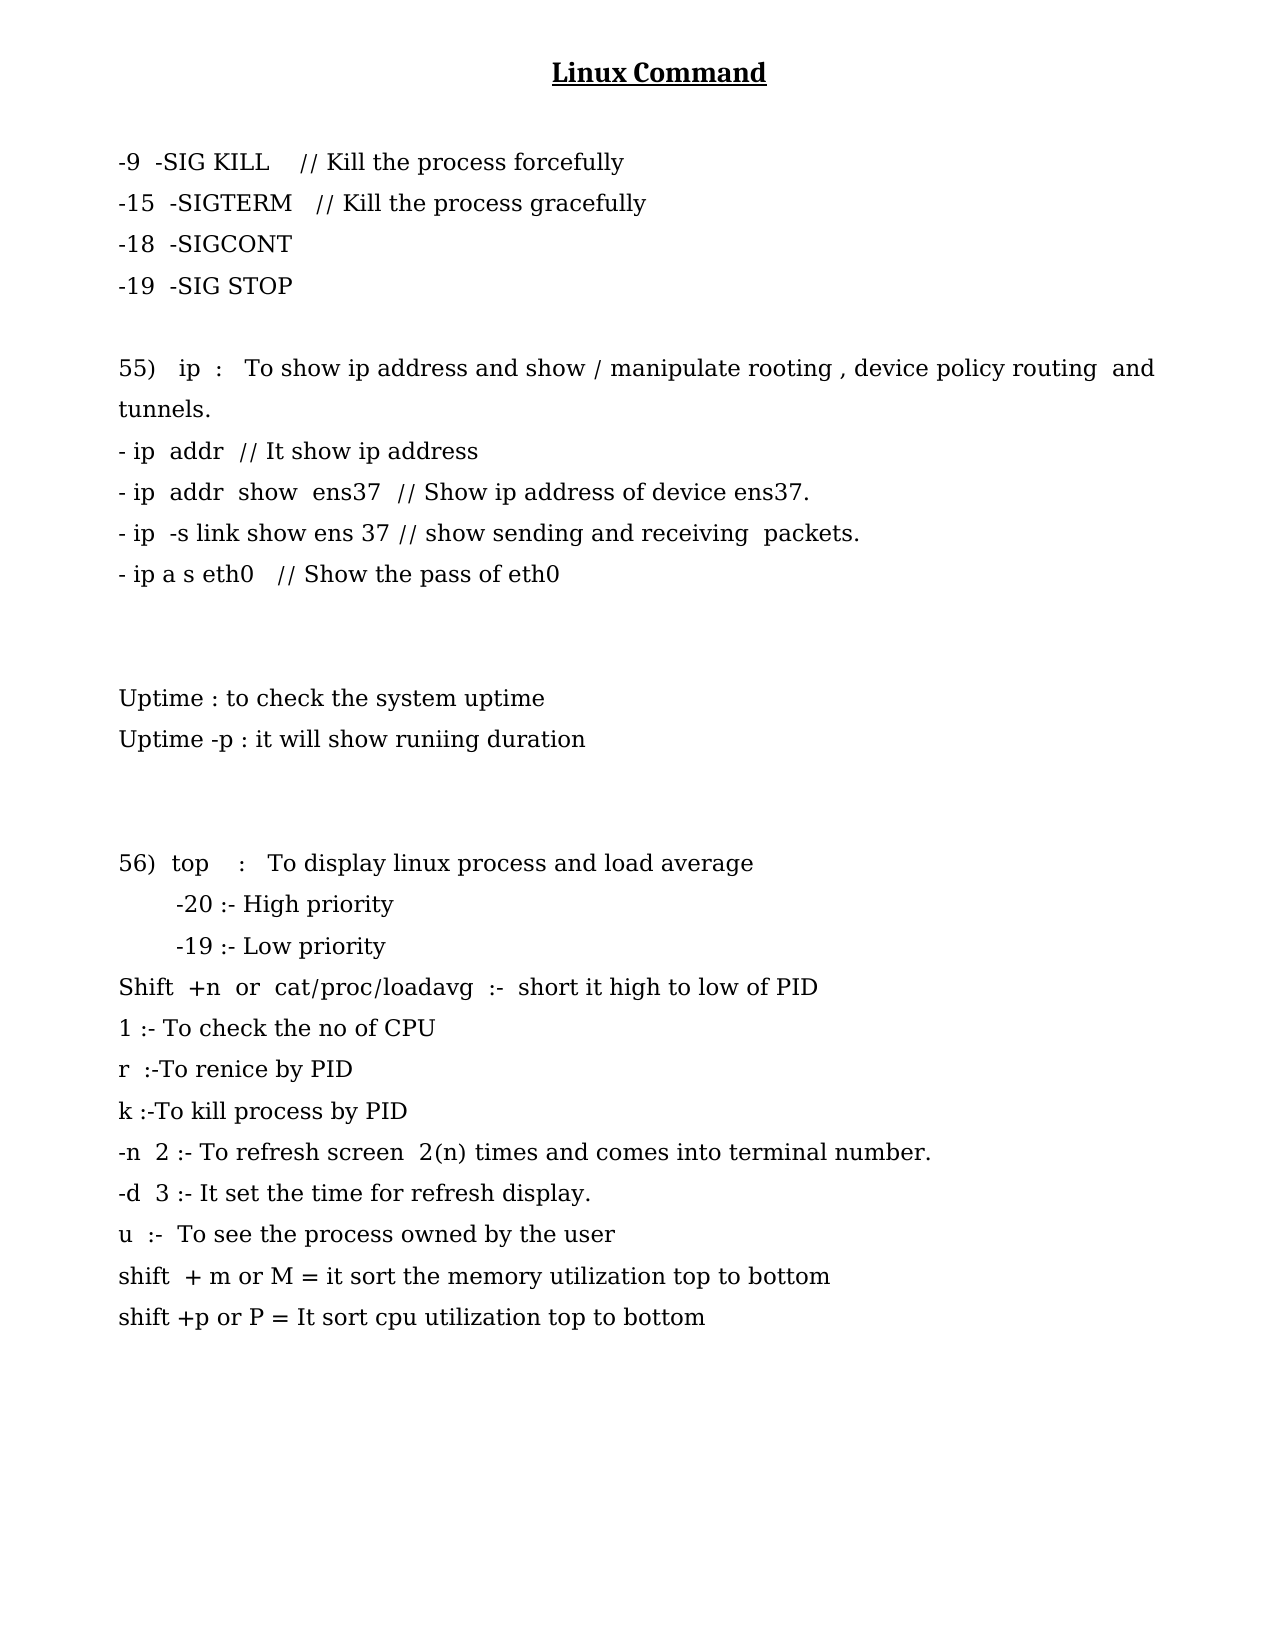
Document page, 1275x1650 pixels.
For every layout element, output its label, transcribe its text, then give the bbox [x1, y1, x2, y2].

text shift + m or M = it sort the memory utilization top to bottom [118, 1261, 1200, 1289]
text -d 3 :- It set the time for refresh display. [118, 1179, 1200, 1206]
text Uptime -p : it will show runiing duration [118, 725, 1200, 753]
text Shift +n or cat/proc/loadavg :- short it high to low of PID [118, 973, 1200, 1000]
text u :- To see the process owned by the user [118, 1220, 1200, 1248]
text shift +p or P = It sort cpu utilization top to bottom [118, 1303, 1200, 1330]
text 55) ip : To show ip address and show / manipulate rooting , device policy routing and tunnels. [118, 354, 1200, 423]
text - ip addr // It show ip address [118, 436, 1200, 464]
text k :-To kill process by PID [118, 1096, 1200, 1124]
text -19 -SIG STOP [118, 271, 1200, 299]
text -18 -SIGCONT [118, 230, 1200, 258]
text -20 :- High priority [118, 890, 1200, 918]
text - ip a s eth0 // Show the pass of eth0 [118, 560, 1200, 588]
text -19 :- Low priority [118, 931, 1200, 959]
text -9 -SIG KILL // Kill the process forcefully [118, 148, 1200, 175]
text -15 -SIGTERM // Kill the process gracefully [118, 189, 1200, 216]
text 1 :- To check the no of CPU [118, 1014, 1200, 1041]
text -n 2 :- To refresh screen 2(n) times and comes into terminal number. [118, 1138, 1200, 1165]
text Uptime : to check the system uptime [118, 684, 1200, 711]
text r :-To renice by PID [118, 1055, 1200, 1083]
text - ip addr show ens37 // Show ip address of device ens37. [118, 478, 1200, 505]
text - ip -s link show ens 37 // show sending and receiving packets. [118, 519, 1200, 546]
text 56) top : To display linux process and load average [118, 849, 1200, 876]
